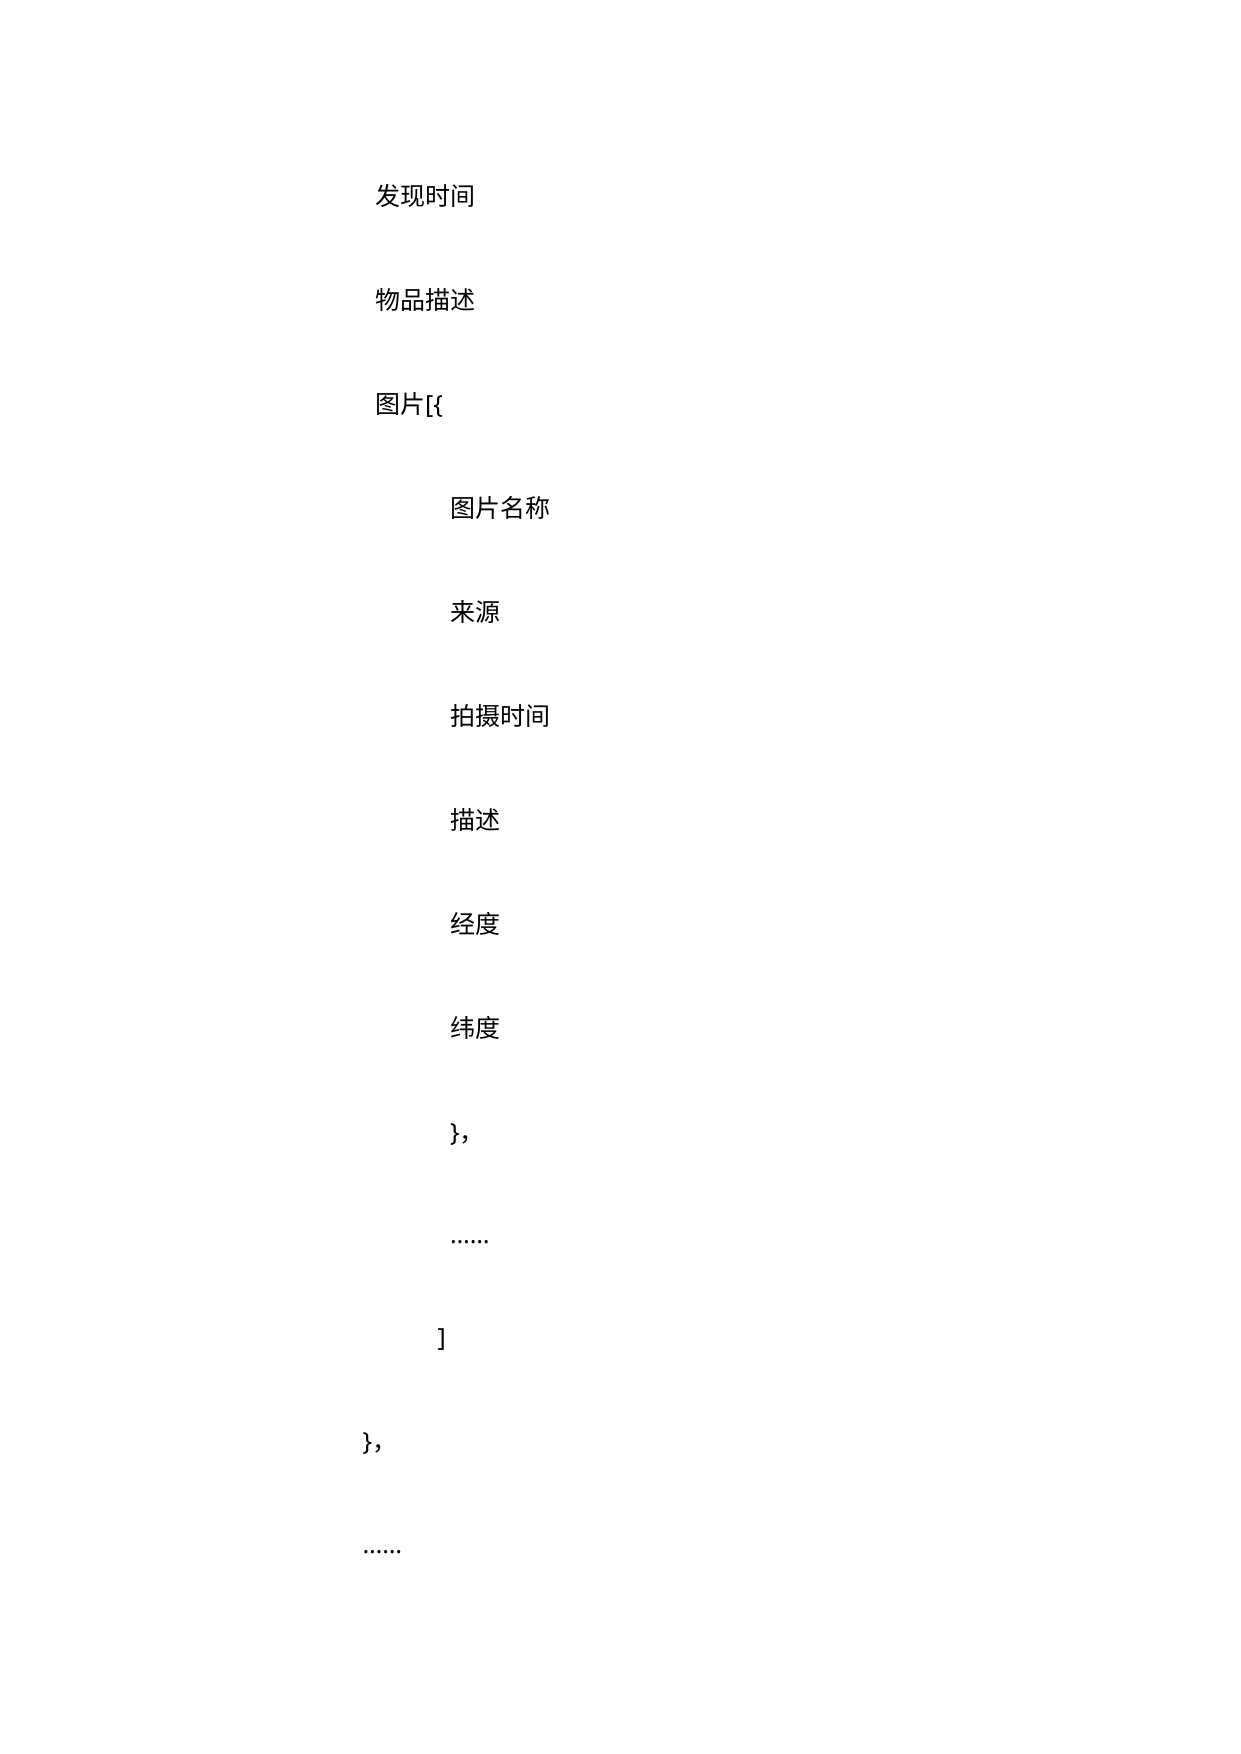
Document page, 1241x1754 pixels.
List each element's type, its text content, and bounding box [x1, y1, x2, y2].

text 物品描述 [187, 266, 1053, 331]
text 描述 [187, 786, 1053, 851]
text }， [187, 1098, 1053, 1163]
text 纬度 [187, 994, 1053, 1059]
text 发现时间 [187, 162, 1053, 227]
text 拍摄时间 [187, 682, 1053, 747]
text 经度 [187, 890, 1053, 955]
text 图片名称 [187, 474, 1053, 539]
text }， [187, 1407, 1053, 1472]
text …… [187, 1511, 1053, 1576]
text …… [187, 1202, 1053, 1267]
text 图片[{ [187, 370, 1053, 435]
text 来源 [187, 578, 1053, 643]
text ] [187, 1304, 1053, 1369]
